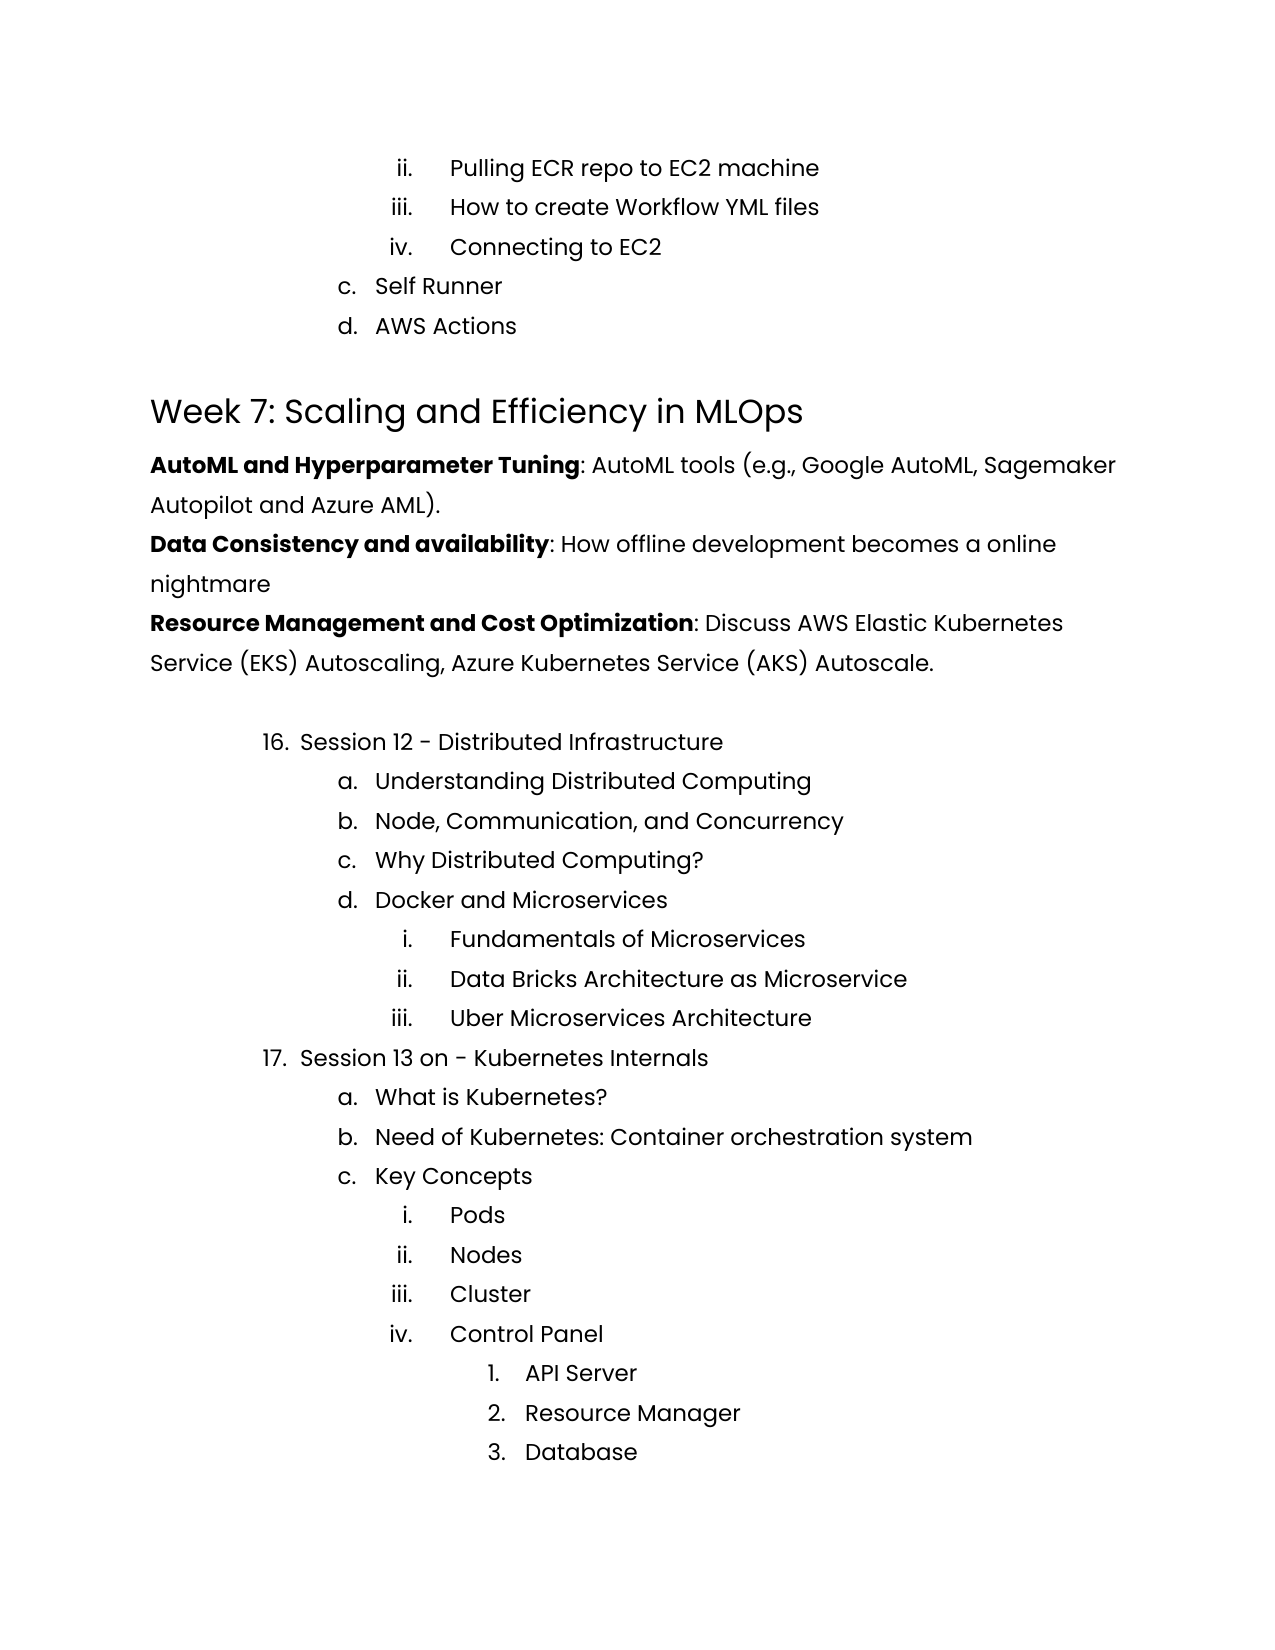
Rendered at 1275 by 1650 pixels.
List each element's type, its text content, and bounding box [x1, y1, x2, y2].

list AWS Actions [337, 308, 1125, 342]
text AutoML and Hyperparameter Tuning: AutoML tools (e.g., Google AutoML, Sagemaker Autopilot and Azure AML). [150, 447, 1125, 521]
list Database [487, 1434, 1125, 1469]
list Key Concepts [337, 1158, 1125, 1192]
list Connecting to EC2 [412, 229, 1125, 263]
list Uber Microservices Architecture [412, 1000, 1125, 1034]
list Control Panel [412, 1316, 1125, 1350]
text Resource Management and Cost Optimization: Discuss AWS Elastic Kubernetes Service (EKS) Autoscaling, Azure Kubernetes Service (AKS) Autoscale. [150, 605, 1125, 679]
list Need of Kubernetes: Container orchestration system [337, 1118, 1125, 1153]
list Cluster [412, 1276, 1125, 1311]
list Pulling ECR repo to EC2 machine [412, 150, 1125, 184]
list Pods [412, 1197, 1125, 1232]
list Why Distributed Computing? [337, 842, 1125, 877]
list What is Kubernetes? [337, 1079, 1125, 1113]
list Self Runner [337, 268, 1125, 303]
list Nodes [412, 1237, 1125, 1271]
list Data Bricks Architecture as Microservice [412, 961, 1125, 995]
list Resource Manager [487, 1395, 1125, 1429]
list How to create Workflow YML files [412, 189, 1125, 224]
list Understanding Distributed Computing [337, 763, 1125, 798]
list Node, Communication, and Concurrency [337, 803, 1125, 837]
list Docker and Microservices [337, 882, 1125, 916]
list Fundamentals of Microservices [412, 921, 1125, 956]
text Data Consistency and availability: How offline development becomes a online nightmare [150, 526, 1125, 600]
subtitle Week 7: Scaling and Efficiency in MLOps [150, 385, 1125, 435]
list API Server [487, 1355, 1125, 1390]
subtitle Session 13 on - Kubernetes Internals [262, 1039, 1125, 1074]
subtitle Session 12 - Distributed Infrastructure [262, 724, 1125, 758]
